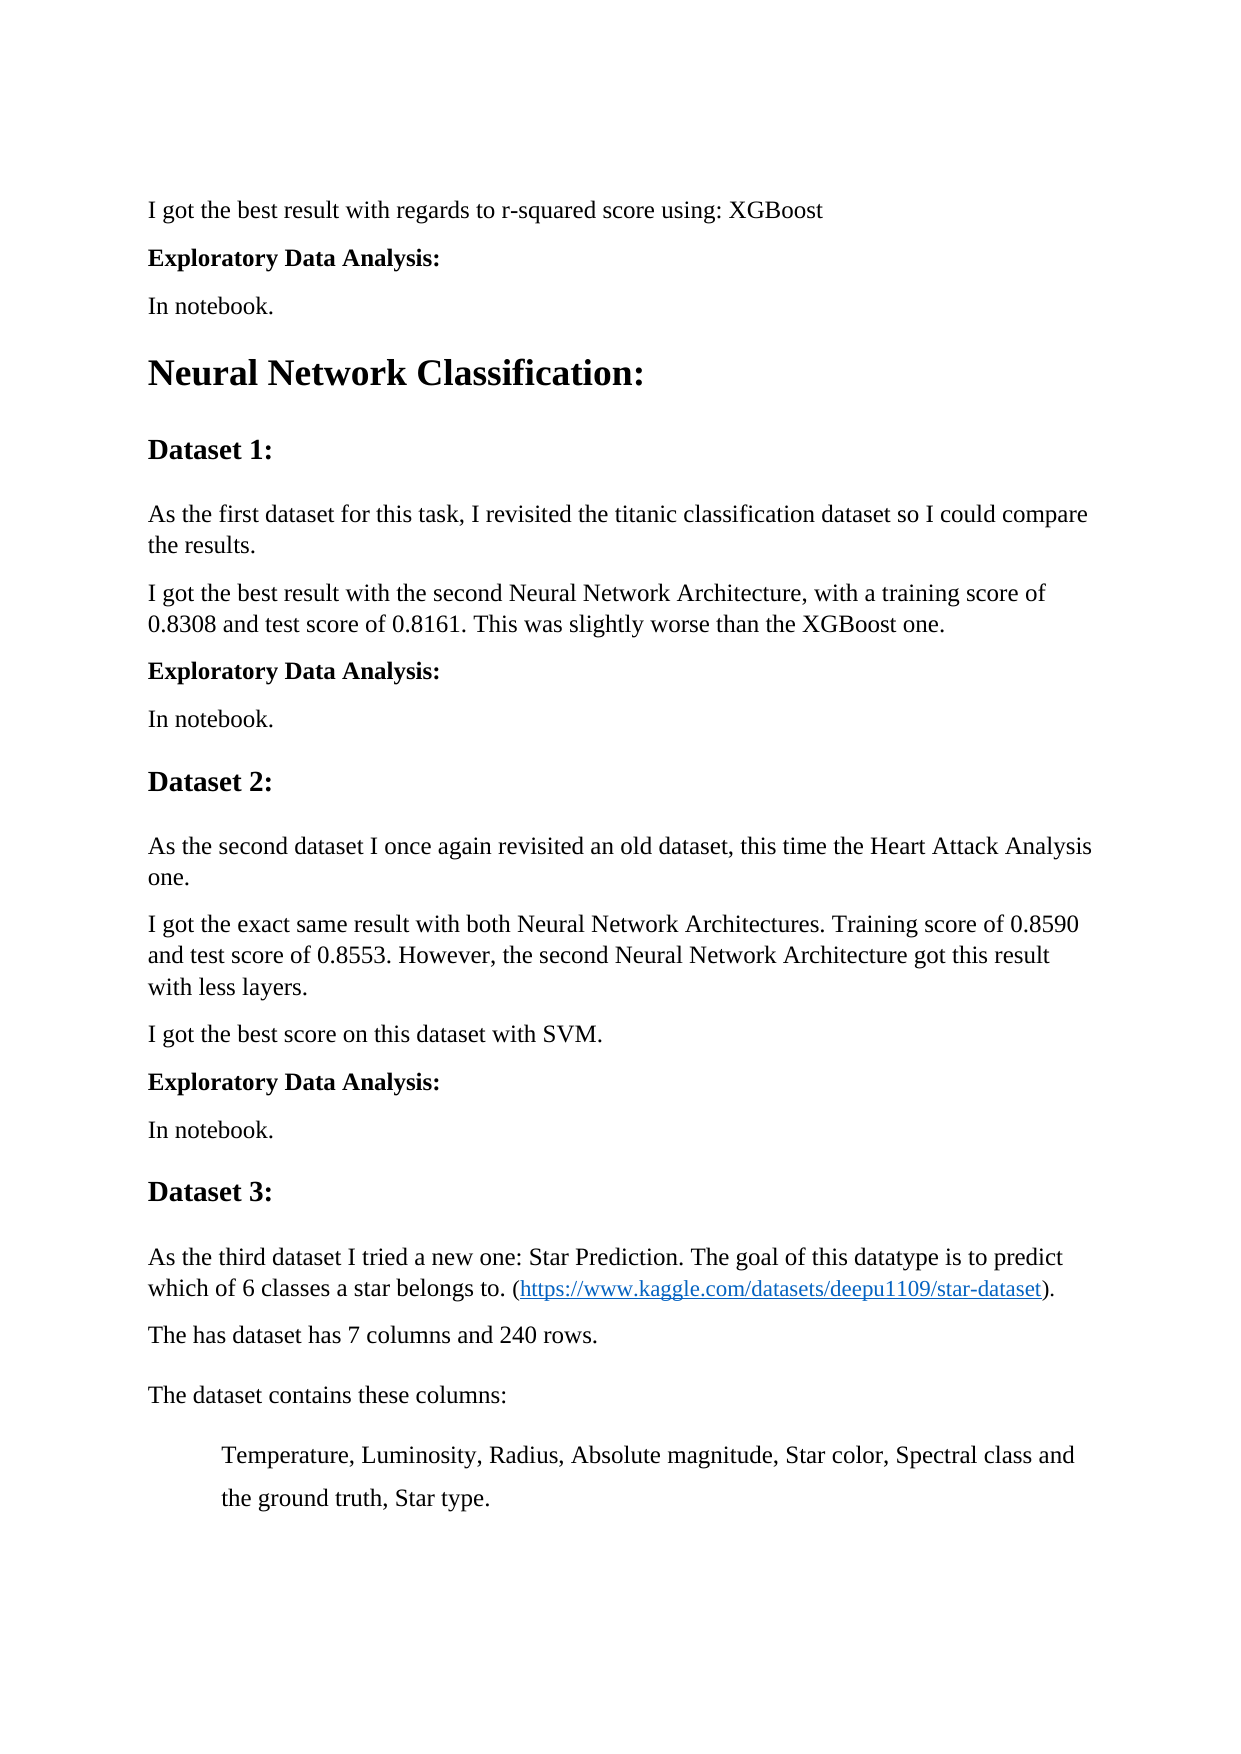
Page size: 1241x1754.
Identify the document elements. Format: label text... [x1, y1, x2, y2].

text Exploratory Data Analysis: [148, 656, 1093, 685]
text I got the best result with the second Neural Network Architecture, with a training score of 0.8308 and test score of 0.8161. This was slightly worse than the XGBoost one. [148, 578, 1093, 637]
text The dataset contains these columns: [148, 1380, 1093, 1409]
text Neural Network Classification: [148, 351, 1093, 394]
text I got the exact same result with both Neural Network Architectures. Training score of 0.8590 and test score of 0.8553. However, the second Neural Network Architecture got this result with less layers. [148, 909, 1093, 1000]
text Dataset 1: [148, 432, 1093, 465]
text I got the best score on this dataset with SVM. [148, 1019, 1093, 1048]
text In notebook. [148, 1115, 1093, 1143]
text In notebook. [148, 291, 1093, 319]
text As the second dataset I once again revisited an old dataset, this time the Heart Attack Analysis one. [148, 831, 1093, 891]
text Dataset 3: [148, 1174, 1093, 1208]
text As the first dataset for this task, I revisited the titanic classification dataset so I could compare the results. [148, 499, 1093, 559]
text Temperature, Luminosity, Radius, Absolute magnitude, Star color, Spectral class and the ground truth, Star type. [221, 1440, 1093, 1512]
text I got the best result with regards to r-squared score using: XGBoost [148, 195, 1093, 224]
text Exploratory Data Analysis: [148, 243, 1093, 272]
text As the third dataset I tried a new one: Star Prediction. The goal of this datatype is to predict which of 6 classes a star belongs to. (https://www.kaggle.com/datasets/deepu1109/star-dataset). [148, 1242, 1093, 1301]
text Dataset 2: [148, 764, 1093, 797]
text Exploratory Data Analysis: [148, 1067, 1093, 1096]
text In notebook. [148, 704, 1093, 733]
text The has dataset has 7 columns and 240 rows. [148, 1320, 1093, 1349]
